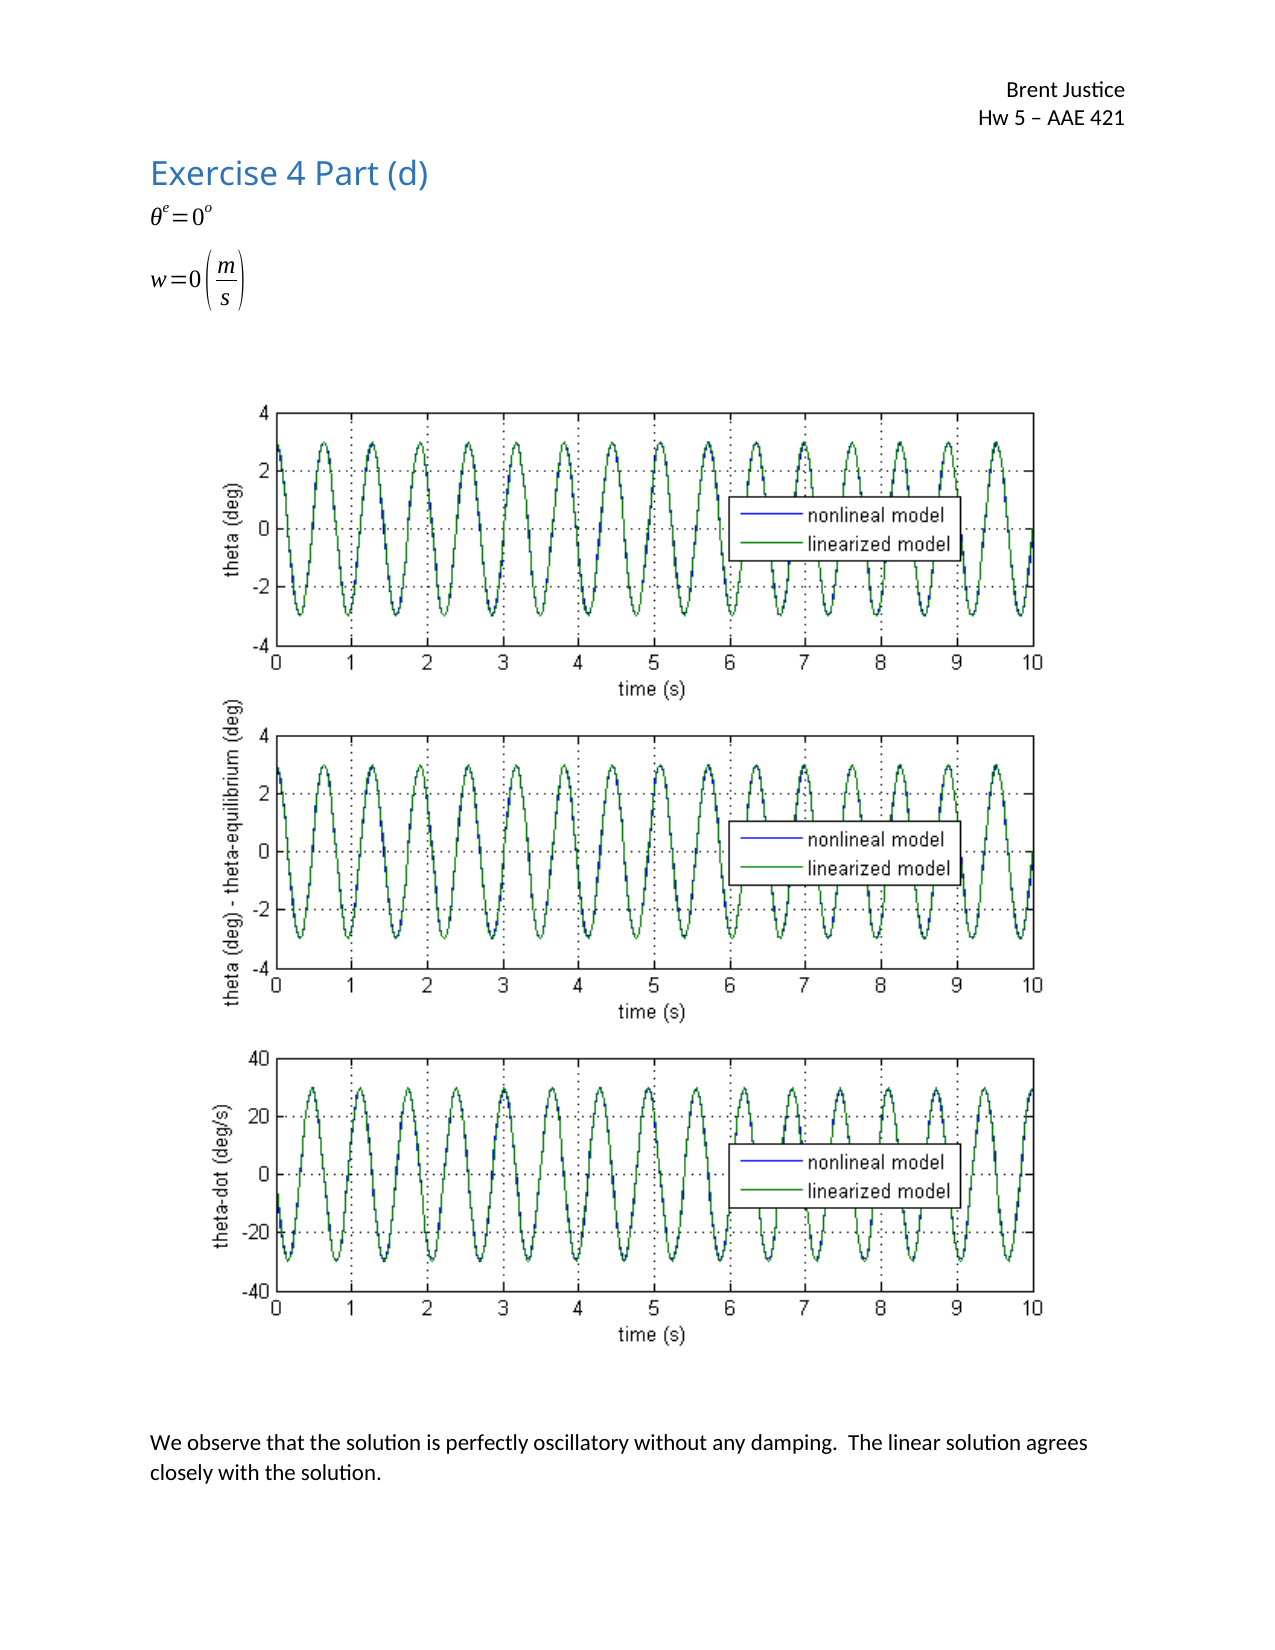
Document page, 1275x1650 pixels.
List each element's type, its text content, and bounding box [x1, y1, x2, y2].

subtitle Exercise 4 Part (d) [150, 150, 1125, 195]
text We observe that the solution is perfectly oscillatory without any damping. The linear solution agrees closely with the solution. [150, 1428, 1125, 1486]
picture [150, 332, 1125, 1410]
